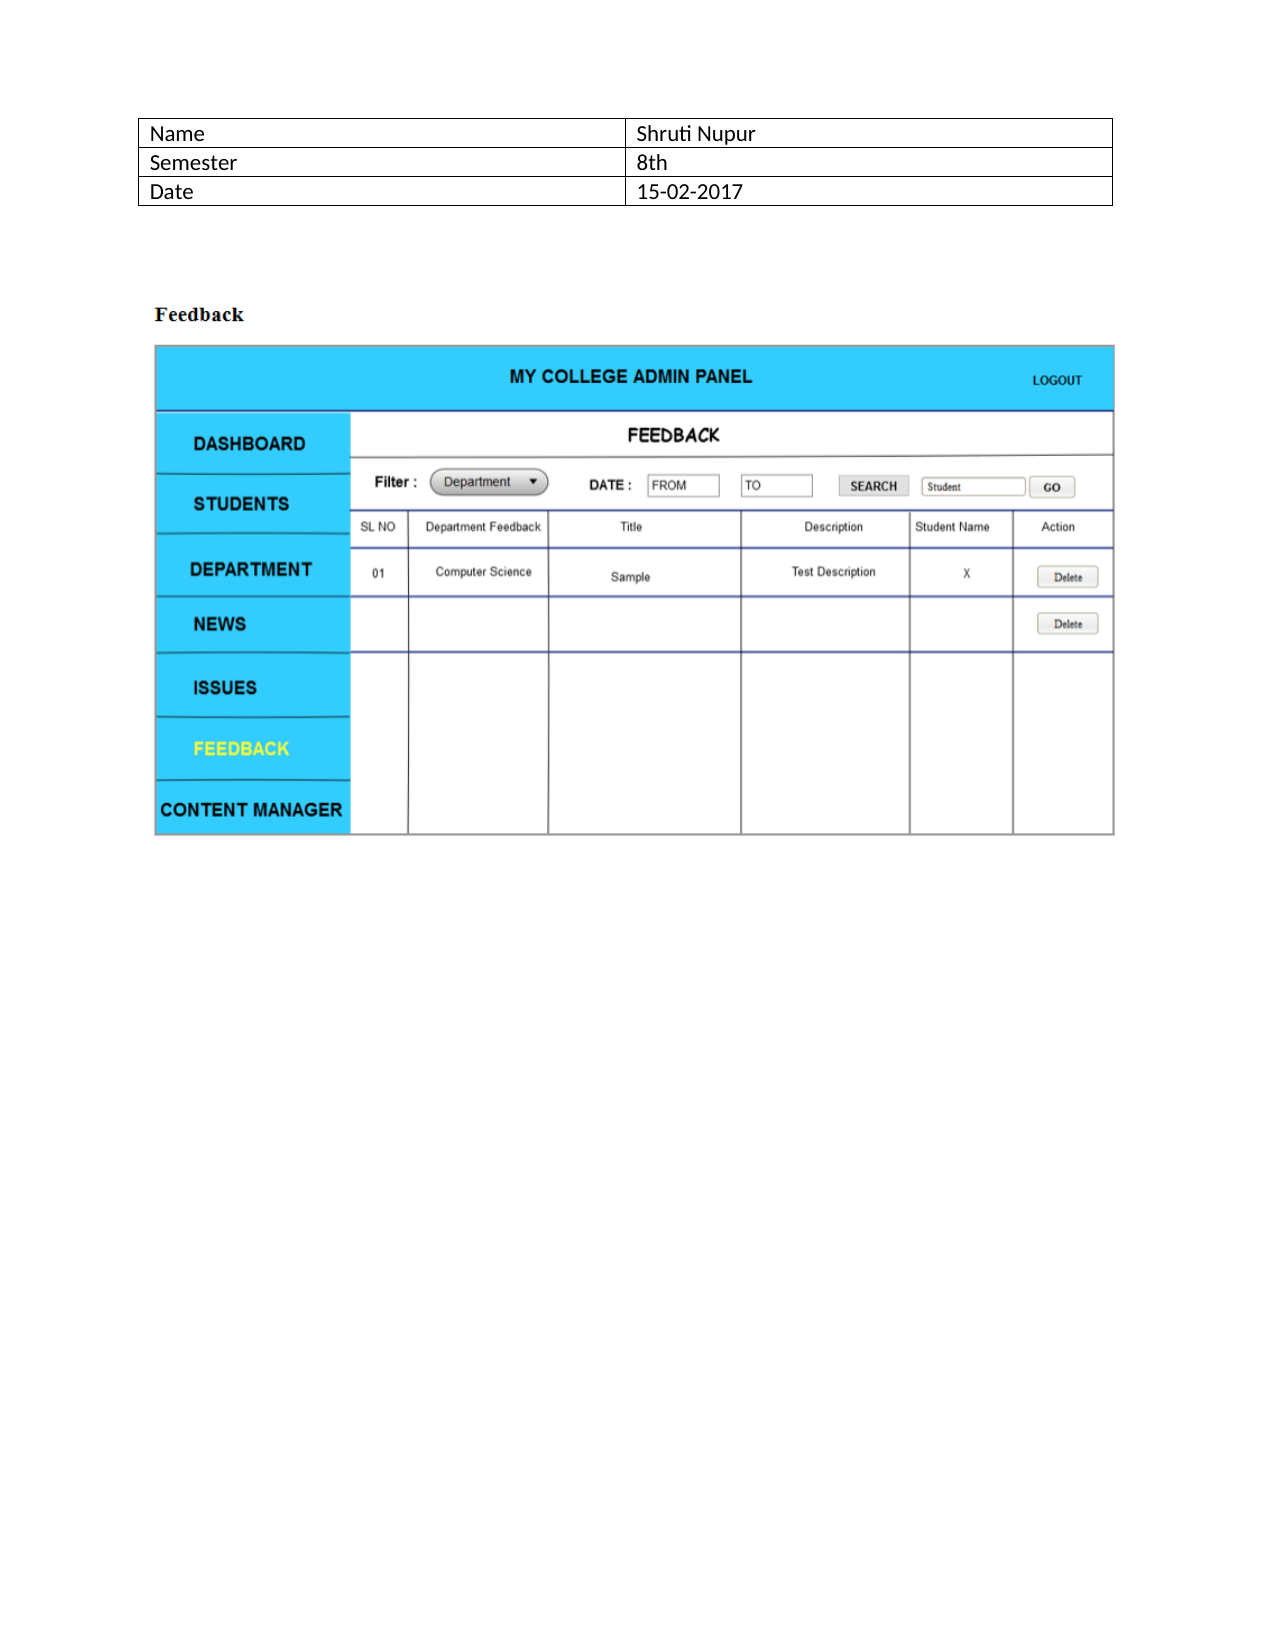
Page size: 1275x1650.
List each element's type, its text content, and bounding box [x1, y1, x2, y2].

table_cell 15-02-2017 [626, 177, 1112, 205]
picture [150, 302, 1125, 848]
table_cell Date [139, 177, 625, 205]
table_header Name [139, 119, 625, 147]
table_cell 8th [626, 148, 1112, 176]
table_cell Semester [139, 148, 625, 176]
table_header Shruti Nupur [626, 119, 1112, 147]
